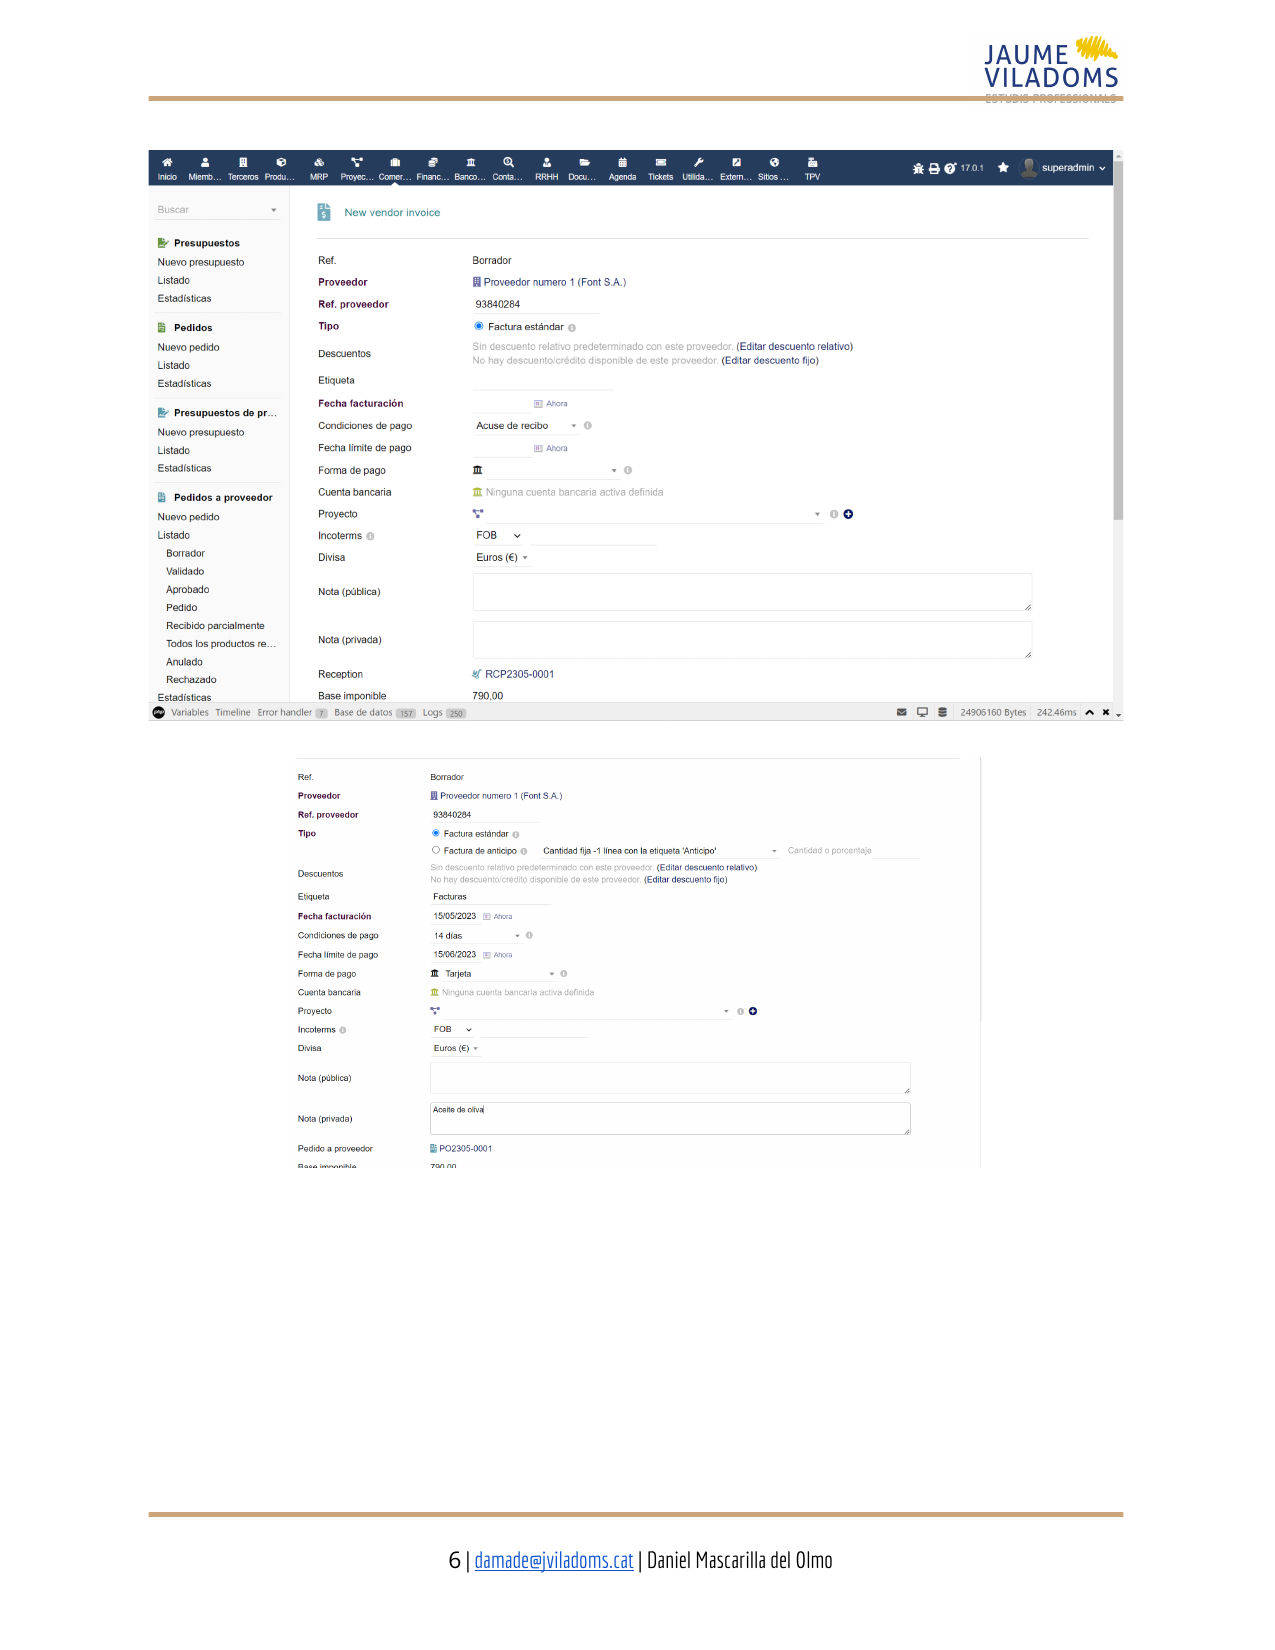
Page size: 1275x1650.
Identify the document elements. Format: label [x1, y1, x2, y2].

picture [148, 150, 1124, 721]
picture [292, 757, 982, 1168]
picture [148, 1512, 1124, 1517]
picture [148, 36, 1125, 107]
